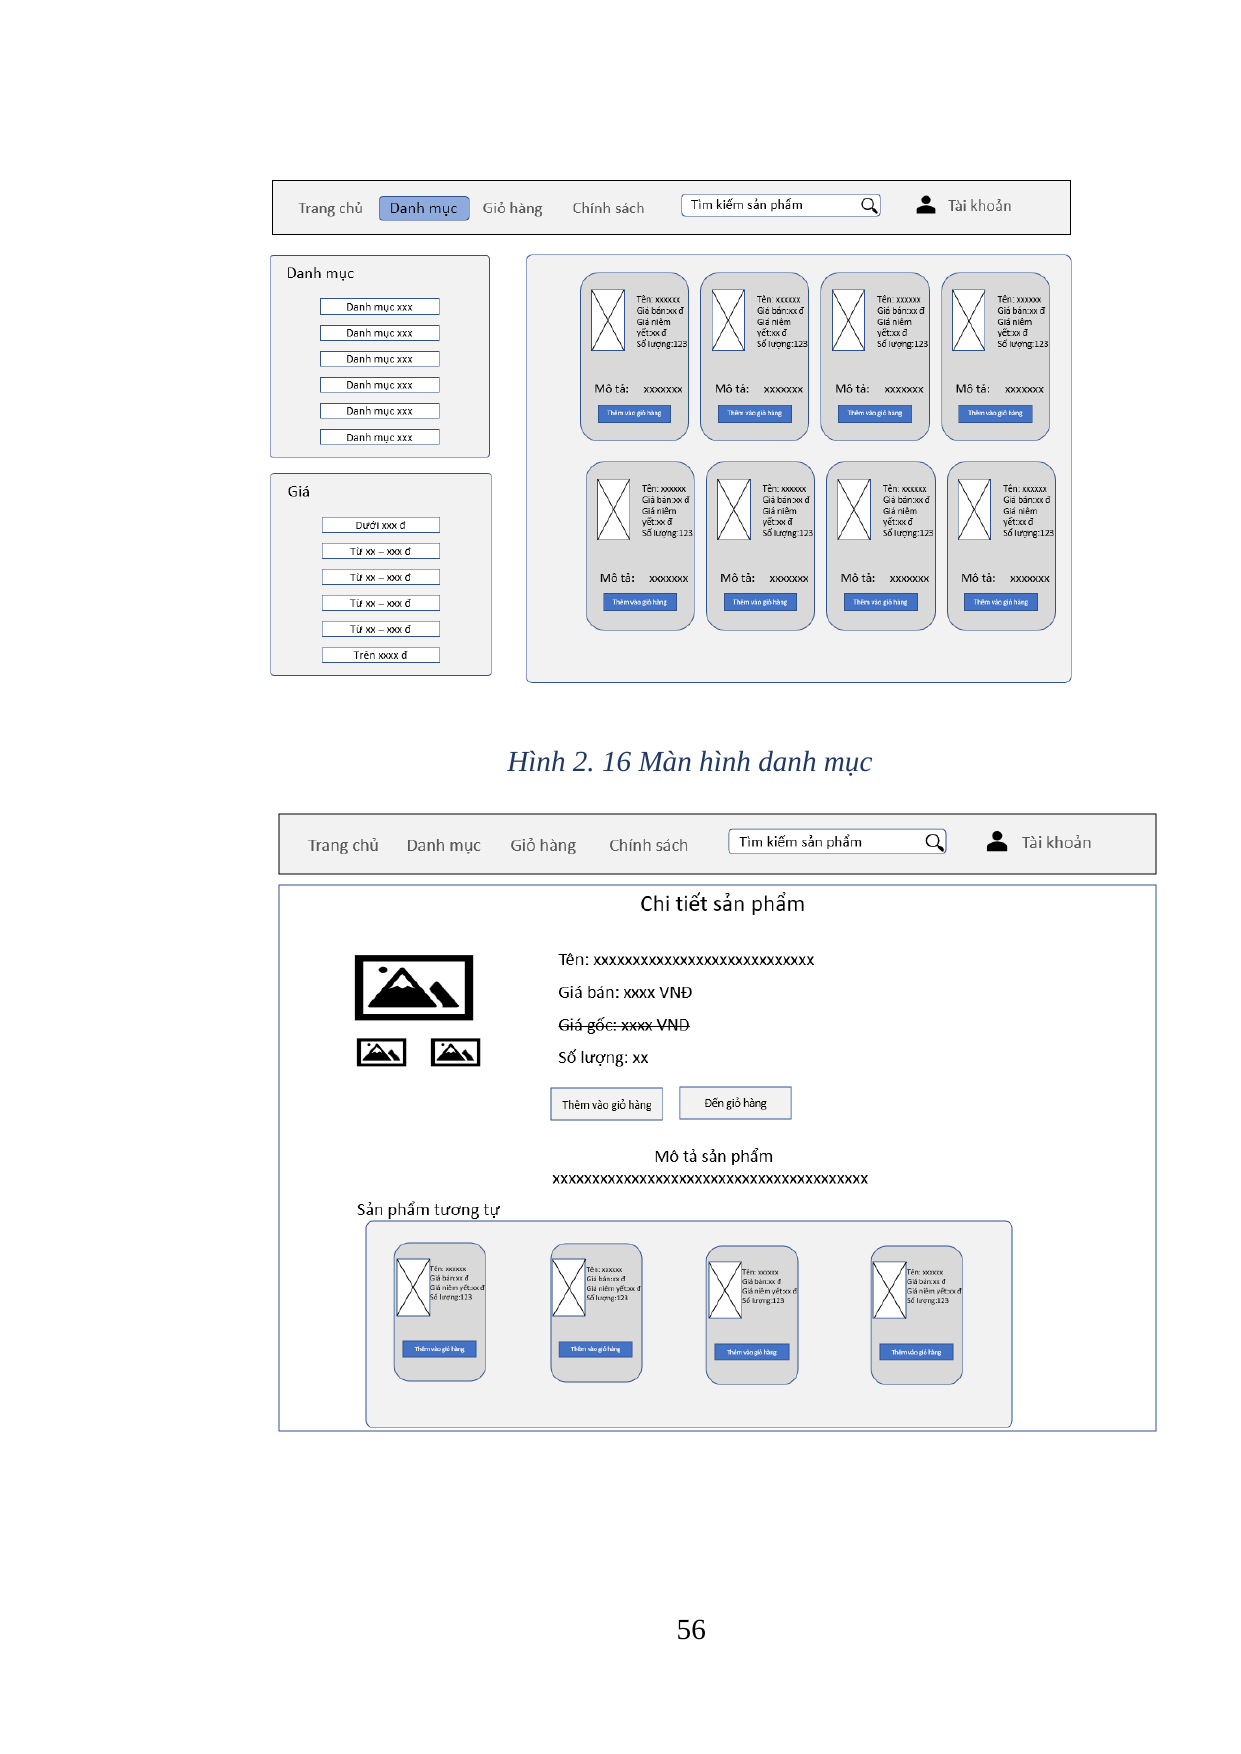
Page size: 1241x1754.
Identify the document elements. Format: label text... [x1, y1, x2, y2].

picture [206, 147, 1123, 725]
picture [259, 798, 1176, 1446]
text Hình 2. 16 Màn hình danh mục [260, 744, 1122, 778]
